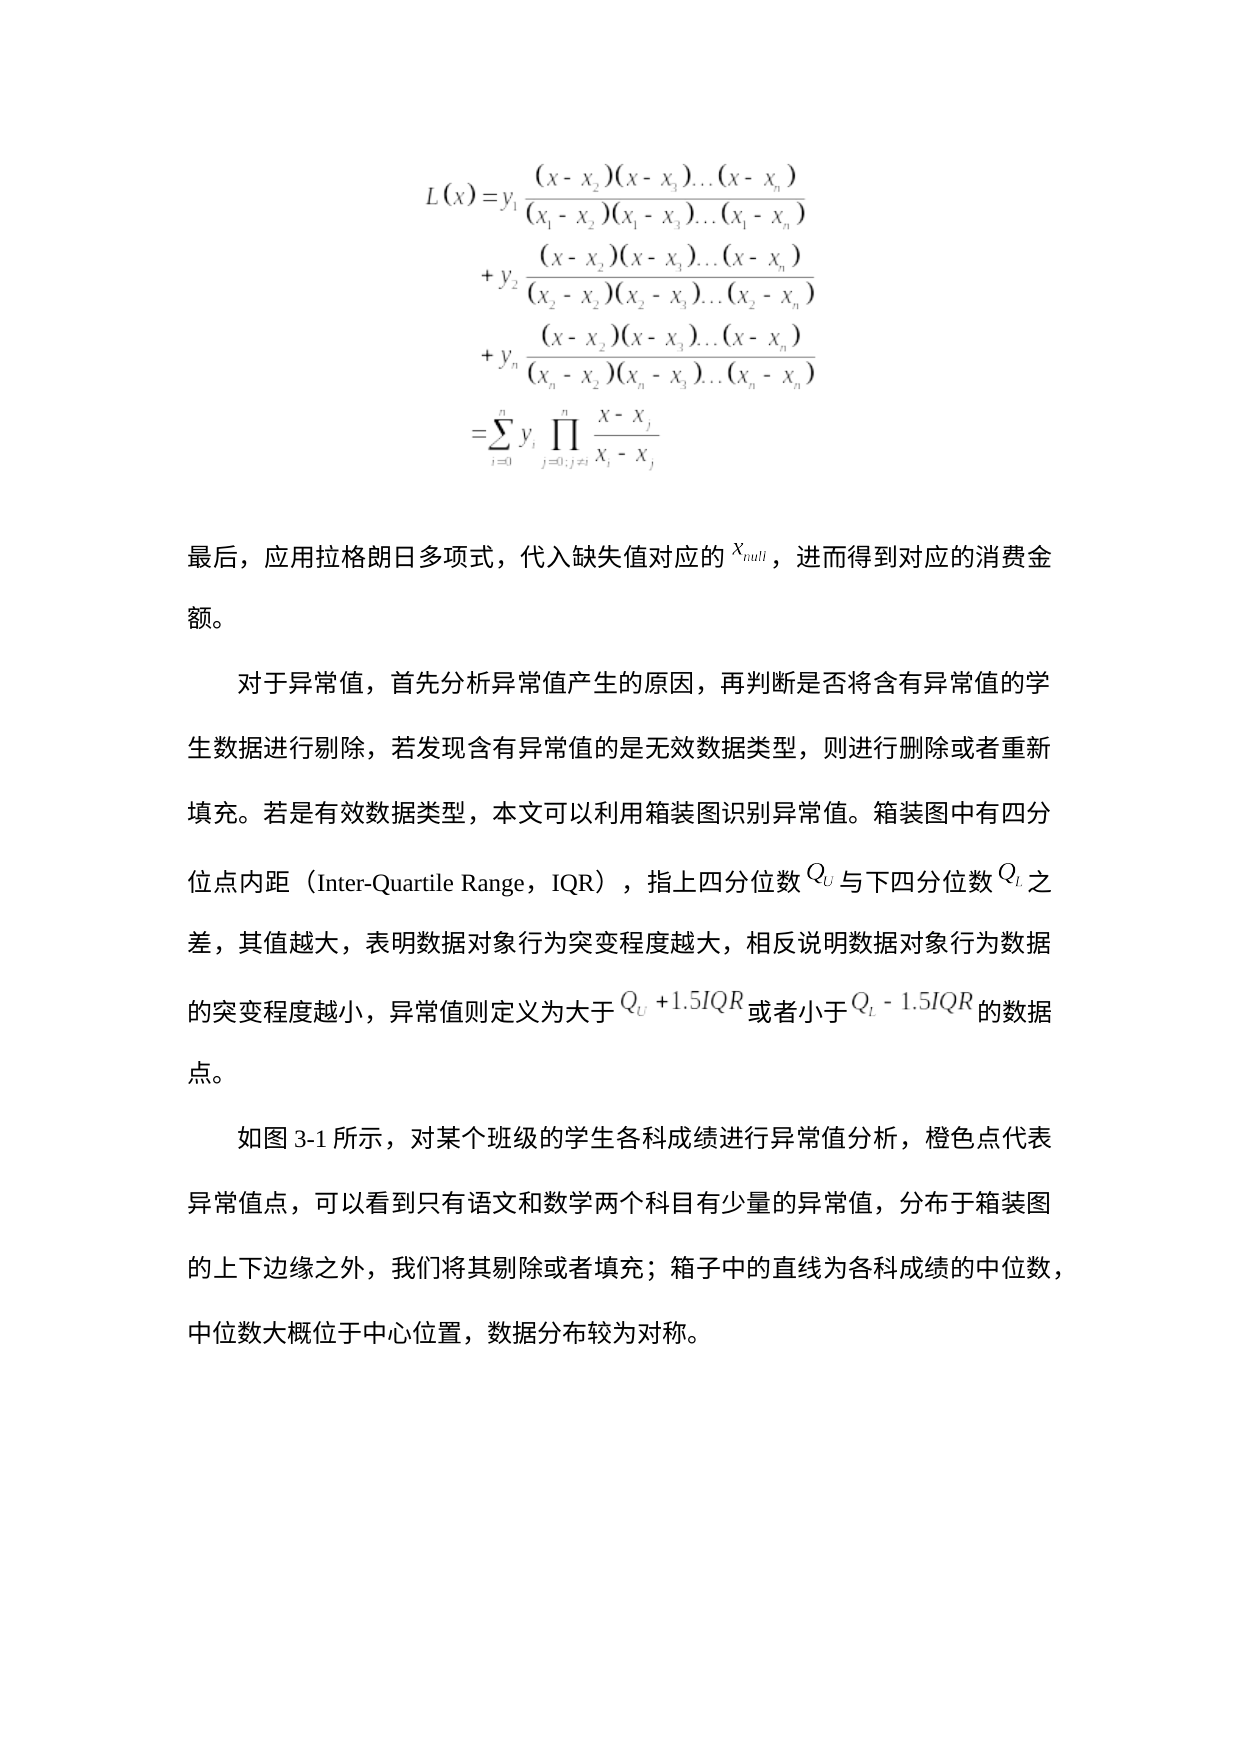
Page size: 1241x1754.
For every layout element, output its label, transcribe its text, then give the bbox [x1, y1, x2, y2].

text 最后，应用拉格朗日多项式，代入缺失值对应的，进而得到对应的消费金额。 [187, 519, 1053, 649]
text 如图3-1所示，对某个班级的学生各科成绩进行异常值分析，橙色点代表异常值点，可以看到只有语文和数学两个科目有少量的异常值，分布于箱装图的上下边缘之外，我们将其剔除或者填充；箱子中的直线为各科成绩的中位数，中位数大概位于中心位置，数据分布较为对称。 [187, 1104, 1053, 1364]
text 对于异常值，首先分析异常值产生的原因，再判断是否将含有异常值的学生数据进行剔除，若发现含有异常值的是无效数据类型，则进行删除或者重新填充。若是有效数据类型，本文可以利用箱装图识别异常值。箱装图中有四分位点内距（Inter-Quartile Range，IQR），指上四分位数与下四分位数之差，其值越大，表明数据对象行为突变程度越大，相反说明数据对象行为数据的突变程度越小，异常值则定义为大于或者小于的数据点。 [187, 649, 1053, 1104]
